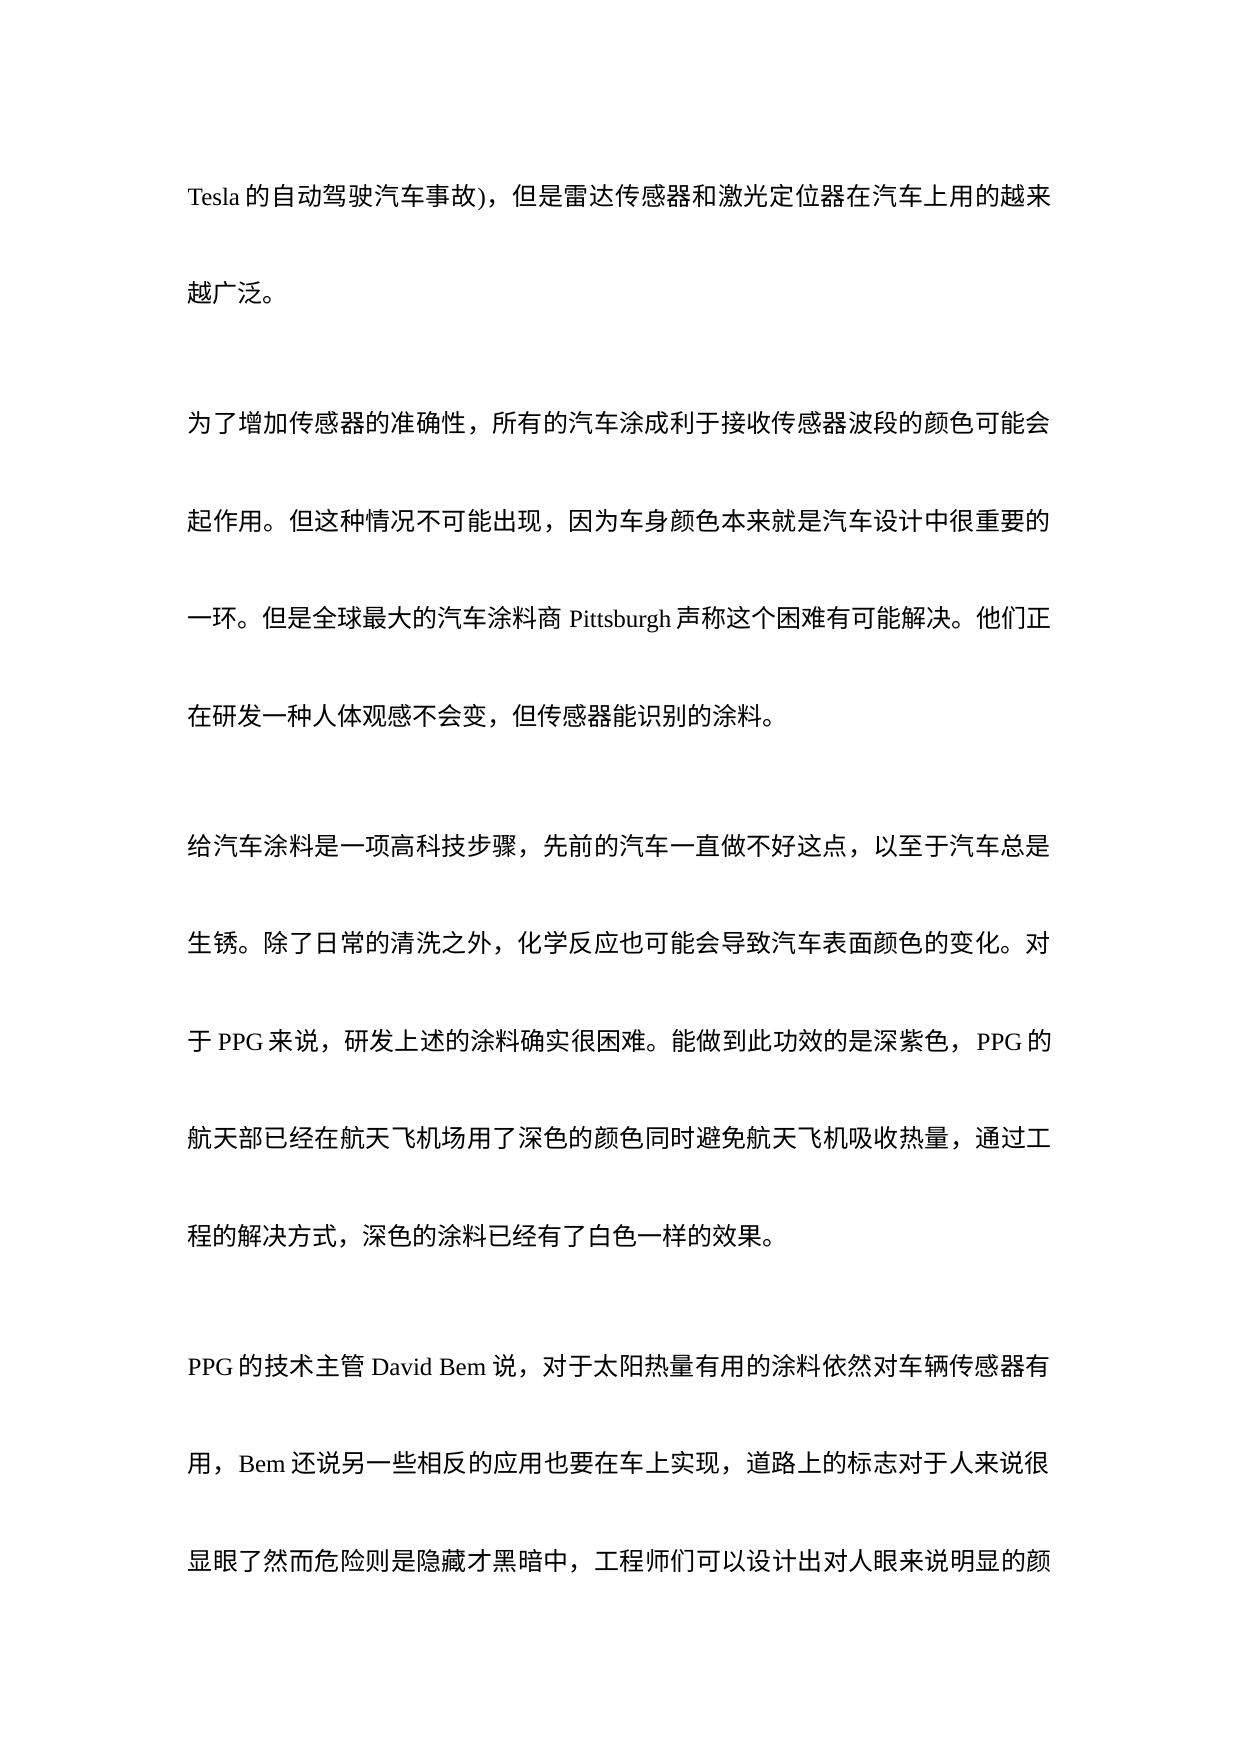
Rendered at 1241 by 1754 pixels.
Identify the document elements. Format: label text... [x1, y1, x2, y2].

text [187, 1332, 1053, 1592]
text 给汽车涂料是一项高科技步骤，先前的汽车一直做不好这点，以至于汽车总是生锈。除了日常的清洗之外，化学反应也可能会导致汽车表面颜色的变化。对于PPG来说，研发上述的涂料确实很困难。能做到此功效的是深紫色，PPG的航天部已经在航天飞机场用了深色的颜色同时避免航天飞机吸收热量，通过工程的解决方式，深色的涂料已经有了白色一样的效果。 [187, 812, 1053, 1267]
text 为了增加传感器的准确性，所有的汽车涂成利于接收传感器波段的颜色可能会起作用。但这种情况不可能出现，因为车身颜色本来就是汽车设计中很重要的一环。但是全球最大的汽车涂料商Pittsburgh声称这个困难有可能解决。他们正在研发一种人体观感不会变，但传感器能识别的涂料。 [187, 389, 1053, 747]
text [187, 162, 1053, 324]
